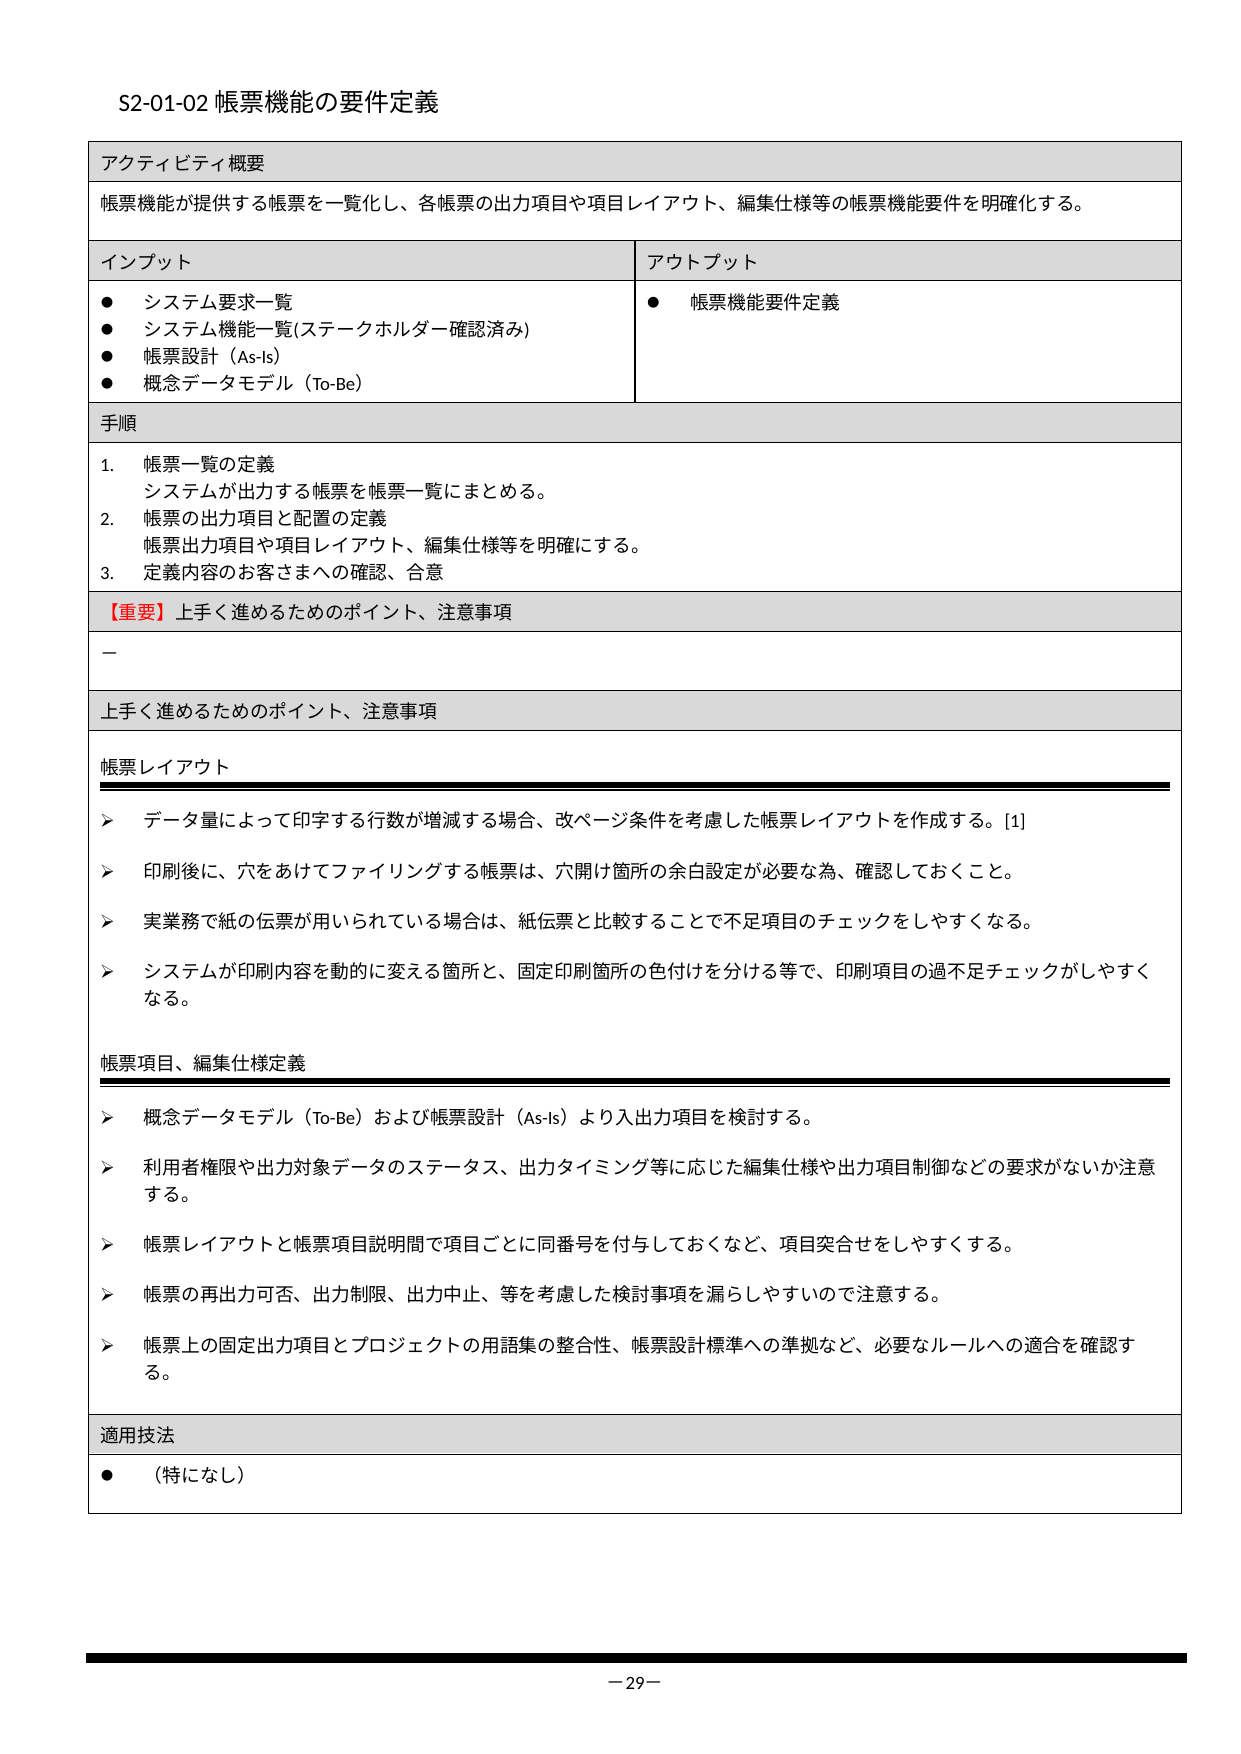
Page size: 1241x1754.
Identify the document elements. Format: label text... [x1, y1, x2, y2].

table_cell 帳票機能要件定義 [636, 281, 1181, 402]
subtitle 帳票機能の要件定義 [118, 82, 1181, 118]
table_cell 上手く進めるためのポイント、注意事項 [89, 691, 1181, 730]
table_cell 手順 [89, 403, 1181, 442]
table_cell 帳票一覧の定義 システムが出力する帳票を帳票一覧にまとめる。 帳票の出力項目と配置の定義 帳票出力項目や項目レイアウト、編集仕様等を明確にする。 定義内容のお客さまへの確認、合意 [89, 443, 1181, 591]
table_cell 帳票レイアウト データ量によって印字する行数が増減する場合、改ページ条件を考慮した帳票レイアウトを作成する。[1] 印刷後に、穴をあけてファイリングする帳票は、穴開け箇所の余白設定が必要な為、確認しておくこと。 実業務で紙の伝票が用いられている場合は、紙伝票と比較することで不足項目のチェックをしやすくなる。 システムが印刷内容を動的に変える箇所と、固定印刷箇所の色付けを分ける等で、印刷項目の過不足チェックがしやすくなる。 帳票項目、編集仕様定義 概念データモデル（To-Be）および帳票設計（As-Is）より入出力項目を検討する。 利用者権限や出力対象データのステータス、出力タイミング等に応じた編集仕様や出力項目制御などの要求がないか注意する。 帳票レイアウトと帳票項目説明間で項目ごとに同番号を付与しておくなど、項目突合せをしやすくする。 帳票の再出力可否、出力制限、出力中止、等を考慮した検討事項を漏らしやすいので注意する。 帳票上の固定出力項目とプロジェクトの用語集の整合性、帳票設計標準への準拠など、必要なルールへの適合を確認する。 [89, 731, 1181, 1413]
table_cell システム要求一覧 システム機能一覧(ステークホルダー確認済み) 帳票設計（As-Is） 概念データモデル（To-Be） [89, 281, 634, 402]
table_cell 帳票機能が提供する帳票を一覧化し、各帳票の出力項目や項目レイアウト、編集仕様等の帳票機能要件を明確化する。 [89, 182, 1181, 240]
table_cell － [89, 632, 1181, 690]
table_cell 適用技法 [89, 1415, 1181, 1453]
table_header アクティビティ概要 [89, 142, 1181, 181]
table_cell アウトプット [636, 241, 1181, 280]
table_cell （特になし） [89, 1455, 1181, 1513]
table_cell インプット [89, 241, 634, 280]
table_cell 【重要】上手く進めるためのポイント、注意事項 [89, 592, 1181, 631]
